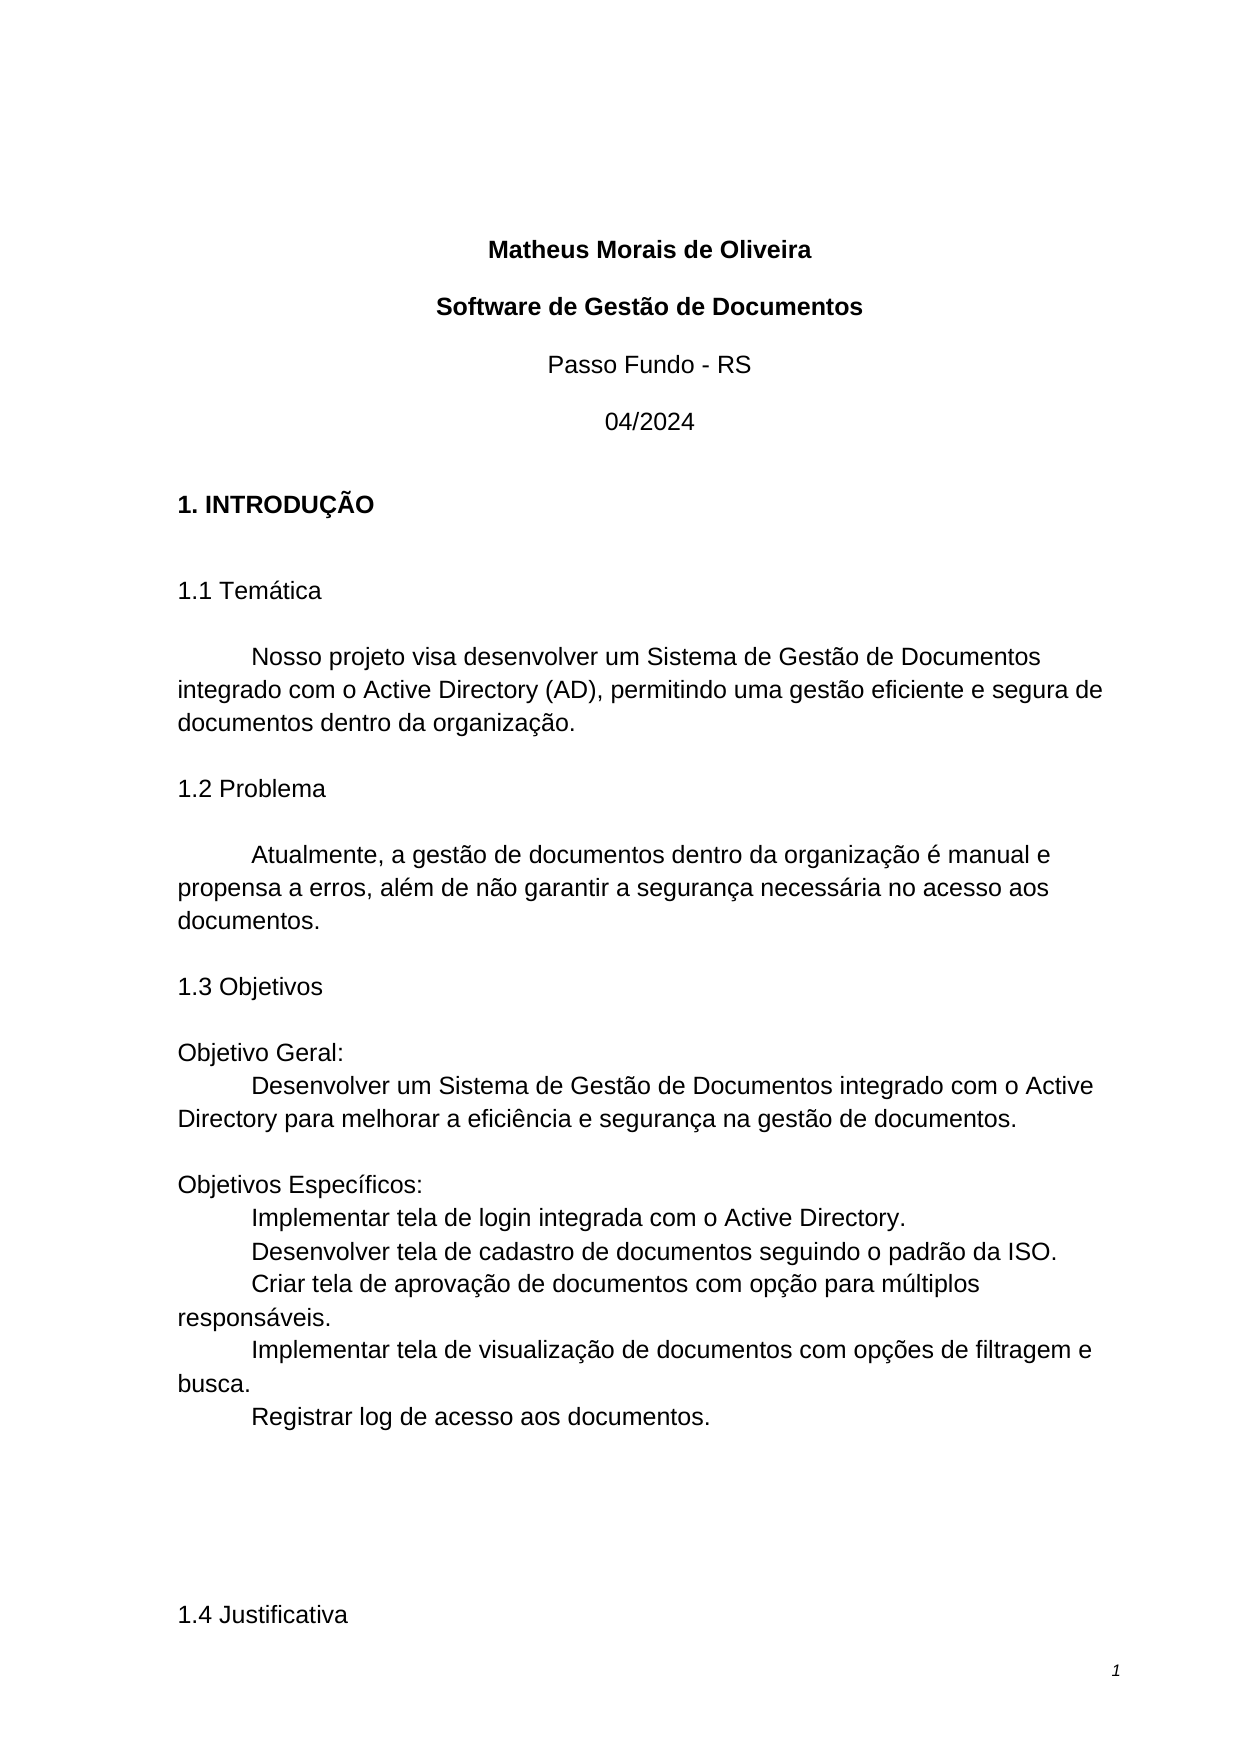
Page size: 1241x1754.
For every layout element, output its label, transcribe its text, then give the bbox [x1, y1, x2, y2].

text 1.4 Justificativa [177, 1600, 1122, 1628]
text Registrar log de acesso aos documentos. [177, 1402, 1122, 1430]
text Desenvolver tela de cadastro de documentos seguindo o padrão da ISO. [177, 1236, 1122, 1265]
text Criar tela de aprovação de documentos com opção para múltiplos responsáveis. [177, 1269, 1122, 1331]
text Atualmente, a gestão de documentos dentro da organização é manual e propensa a erros, além de não garantir a segurança necessária no acesso aos documentos. [177, 840, 1122, 935]
text Objetivo Geral: [177, 1038, 1122, 1067]
text 1. INTRODUÇÃO [177, 490, 1122, 518]
text 1.1 Temática [177, 576, 1122, 605]
text Software de Gestão de Documentos [177, 292, 1122, 321]
text Desenvolver um Sistema de Gestão de Documentos integrado com o Active Directory para melhorar a eficiência e segurança na gestão de documentos. [177, 1071, 1122, 1133]
text Implementar tela de login integrada com o Active Directory. [177, 1203, 1122, 1232]
text 1.2 Problema [177, 774, 1122, 803]
text 1.3 Objetivos [177, 972, 1122, 1001]
text Implementar tela de visualização de documentos com opções de filtragem e busca. [177, 1336, 1122, 1397]
text Passo Fundo - RS [177, 350, 1122, 378]
text Matheus Morais de Oliveira [177, 235, 1122, 263]
text 04/2024 [177, 407, 1122, 436]
text Nosso projeto visa desenvolver um Sistema de Gestão de Documentos integrado com o Active Directory (AD), permitindo uma gestão eficiente e segura de documentos dentro da organização. [177, 642, 1122, 737]
text Objetivos Específicos: [177, 1170, 1122, 1199]
